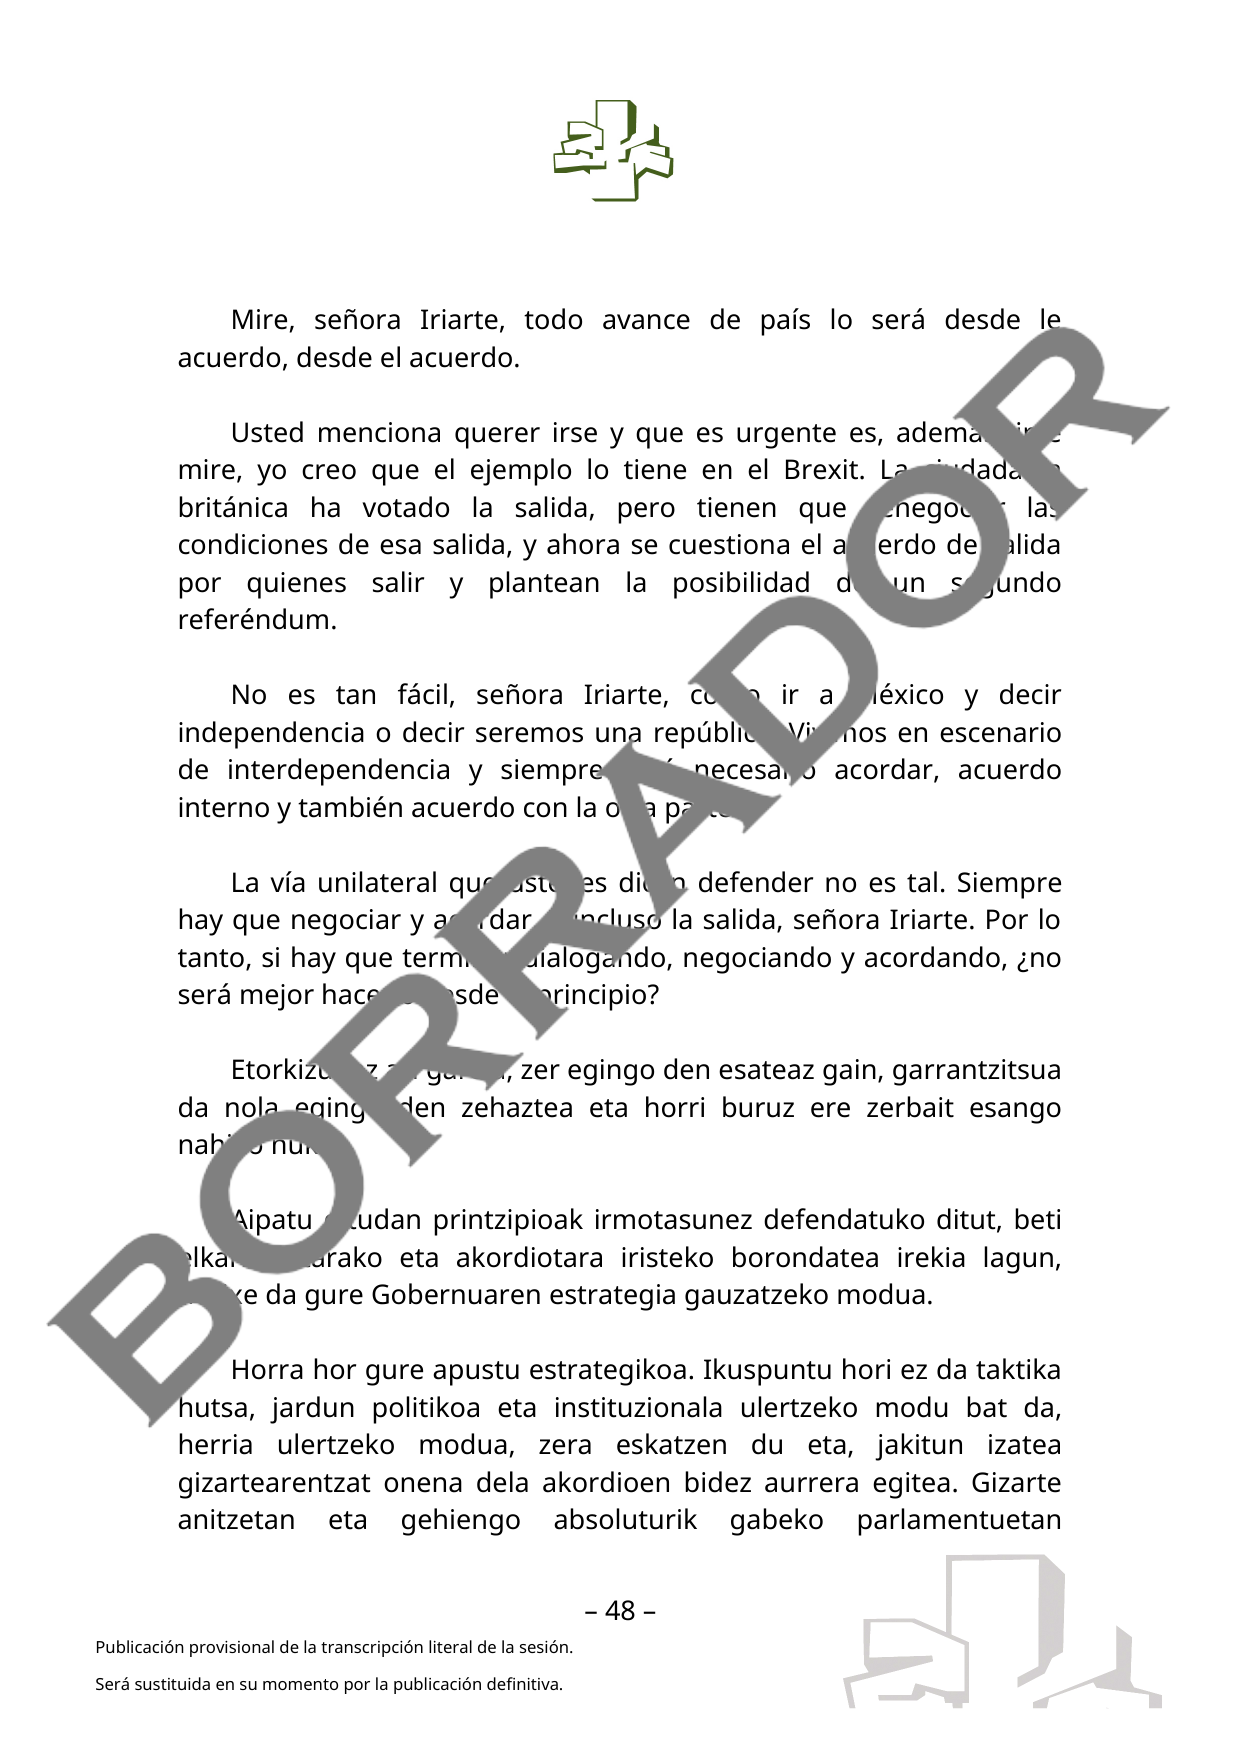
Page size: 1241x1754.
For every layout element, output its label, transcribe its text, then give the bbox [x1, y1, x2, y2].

picture [524, 77, 702, 225]
text Mire, señora Iriarte, todo avance de país lo será desde le acuerdo, desde el acuerdo. [177, 300, 1063, 375]
text Aipatu ditudan printzipioak irmotasunez defendatuko ditut, beti elkarrizketarako eta akordiotara iristeko borondatea irekia lagun, horixe da gure Gobernuaren estrategia gauzatzeko modua. [177, 1200, 1063, 1312]
text Etorkizunaz ari garela, zer egingo den esateaz gain, garrantzitsua da nola egingo den zehaztea eta horri buruz ere zerbait esango nahiko nuke. [398, 1050, 1063, 1162]
text La vía unilateral que ustedes dicen defender no es tal. Siempre hay que negociar y acordar, e incluso la salida, señora Iriarte. Por lo tanto, si hay que terminar dialogando, negociando y acordando, ¿no será mejor hacerlo desde el principio? [177, 862, 515, 1012]
text Etorkizunaz ari garela, zer egingo den esateaz gain, garrantzitsua da nola egingo den zehaztea eta horri buruz ere zerbait esango nahiko nuke. [177, 1050, 409, 1162]
picture [797, 1491, 1169, 1710]
text La vía unilateral que ustedes dicen defender no es tal. Siempre hay que negociar y acordar, e incluso la salida, señora Iriarte. Por lo tanto, si hay que terminar dialogando, negociando y acordando, ¿no será mejor hacerlo desde el principio? [525, 862, 1063, 1012]
text No es tan fácil, señora Iriarte, como ir a México y decir independencia o decir seremos una república. Vivimos en escenario de interdependencia y siempre será necesario acordar, acuerdo interno y también acuerdo con la otra parte. [177, 675, 1063, 825]
text Usted menciona querer irse y que es urgente es, además, irse mire, yo creo que el ejemplo lo tiene en el Brexit. La ciudadanía británica ha votado la salida, pero tienen que renegociar las condiciones de esa salida, y ahora se cuestiona el acuerdo de salida por quienes salir y plantean la posibilidad de un segundo referéndum. [177, 412, 1063, 637]
